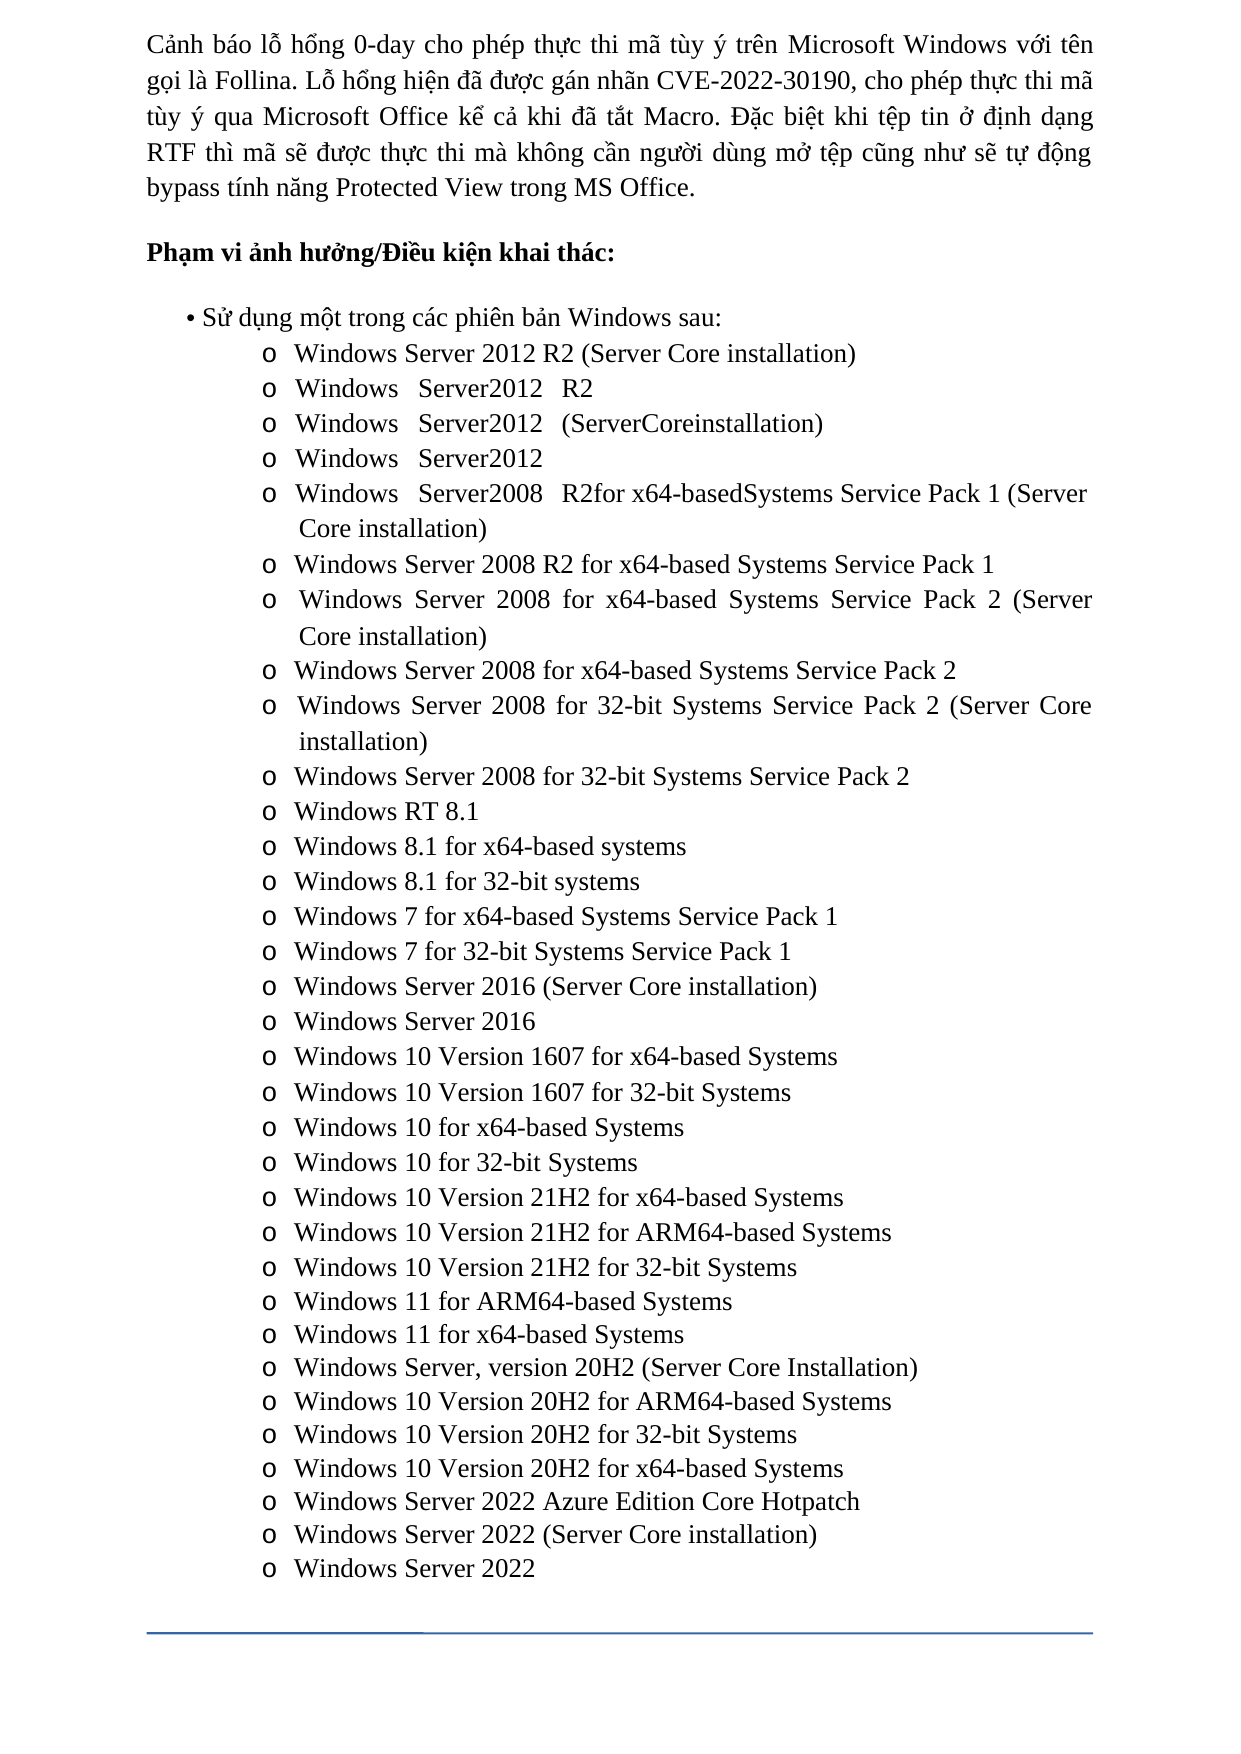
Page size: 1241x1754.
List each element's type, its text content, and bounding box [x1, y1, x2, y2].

text o Windows 7 for 32-bit Systems Service Pack 1 [261, 935, 1093, 969]
text o Windows Server 2012 [261, 442, 1093, 476]
text o Windows Server 2008 R2 for x64-based Systems Service Pack 1 (Server [261, 477, 1093, 511]
text Phạm vi ảnh hưởng/Điều kiện khai thác: [146, 236, 1093, 267]
text o Windows 10 Version 20H2 for 32-bit Systems [261, 1418, 1093, 1452]
text o Windows 10 Version 20H2 for x64-based Systems [261, 1452, 1093, 1485]
text o Windows 7 for x64-based Systems Service Pack 1 [261, 900, 1093, 933]
text o Windows 10 for x64-based Systems [261, 1111, 1093, 1144]
text Cảnh báo lỗ hổng 0-day cho phép thực thi mã tùy ý trên Microsoft Windows với tên gọi là Follina. Lỗ hổng hiện đã được gán nhãn CVE-2022-30190, cho phép thực thi mã tùy ý qua Microsoft Office kể cả khi đã tắt Macro. Đặc biệt khi tệp tin ở định dạng RTF thì mã sẽ được thực thi mà không cần người dùng mở tệp cũng như sẽ tự động bypass tính năng Protected View trong MS Office. [146, 28, 1093, 203]
text o Windows 11 for ARM64-based Systems [261, 1284, 1093, 1318]
text o Windows 10 for 32-bit Systems [261, 1146, 1093, 1179]
text o Windows Server 2008 R2 for x64-based Systems Service Pack 1 [261, 548, 1093, 582]
text o Windows 10 Version 21H2 for 32-bit Systems [261, 1251, 1093, 1284]
text o Windows Server 2012 (Server Core installation) [261, 407, 1093, 441]
text o Windows 10 Version 20H2 for ARM64-based Systems [261, 1385, 1093, 1418]
text o Windows Server 2016 [261, 1005, 1093, 1039]
text o Windows 8.1 for 32-bit systems [261, 865, 1093, 898]
text o Windows 10 Version 21H2 for ARM64-based Systems [261, 1216, 1093, 1249]
text o Windows Server 2008 for x64-based Systems Service Pack 2 [261, 654, 1093, 687]
text o Windows 8.1 for x64-based systems [261, 830, 1093, 863]
text o Windows Server 2012 R2 [261, 372, 1093, 406]
text o Windows Server 2022 Azure Edition Core Hotpatch [261, 1485, 1093, 1519]
text o Windows Server 2008 for x64-based Systems Service Pack 2 (Server Core installation) [261, 583, 1093, 651]
text • Sử dụng một trong các phiên bản Windows sau: [146, 301, 1093, 332]
text o Windows Server, version 20H2 (Server Core Installation) [261, 1351, 1093, 1385]
text o Windows 10 Version 1607 for 32-bit Systems [261, 1076, 1093, 1109]
text o Windows Server 2022 (Server Core installation) [261, 1519, 1093, 1552]
text o Windows 10 Version 21H2 for x64-based Systems [261, 1181, 1093, 1214]
text o Windows 11 for x64-based Systems [261, 1318, 1093, 1351]
text o Windows Server 2022 [261, 1552, 1093, 1586]
text o Windows 10 Version 1607 for x64-based Systems [261, 1041, 1093, 1074]
text o Windows Server 2016 (Server Core installation) [261, 970, 1093, 1004]
text o Windows Server 2012 R2 (Server Core installation) [261, 337, 1093, 370]
text Core installation) [298, 512, 1093, 544]
text o Windows Server 2008 for 32-bit Systems Service Pack 2 (Server Core installation) [261, 689, 1093, 757]
text o Windows Server 2008 for 32-bit Systems Service Pack 2 [261, 760, 1093, 793]
text o Windows RT 8.1 [261, 795, 1093, 828]
